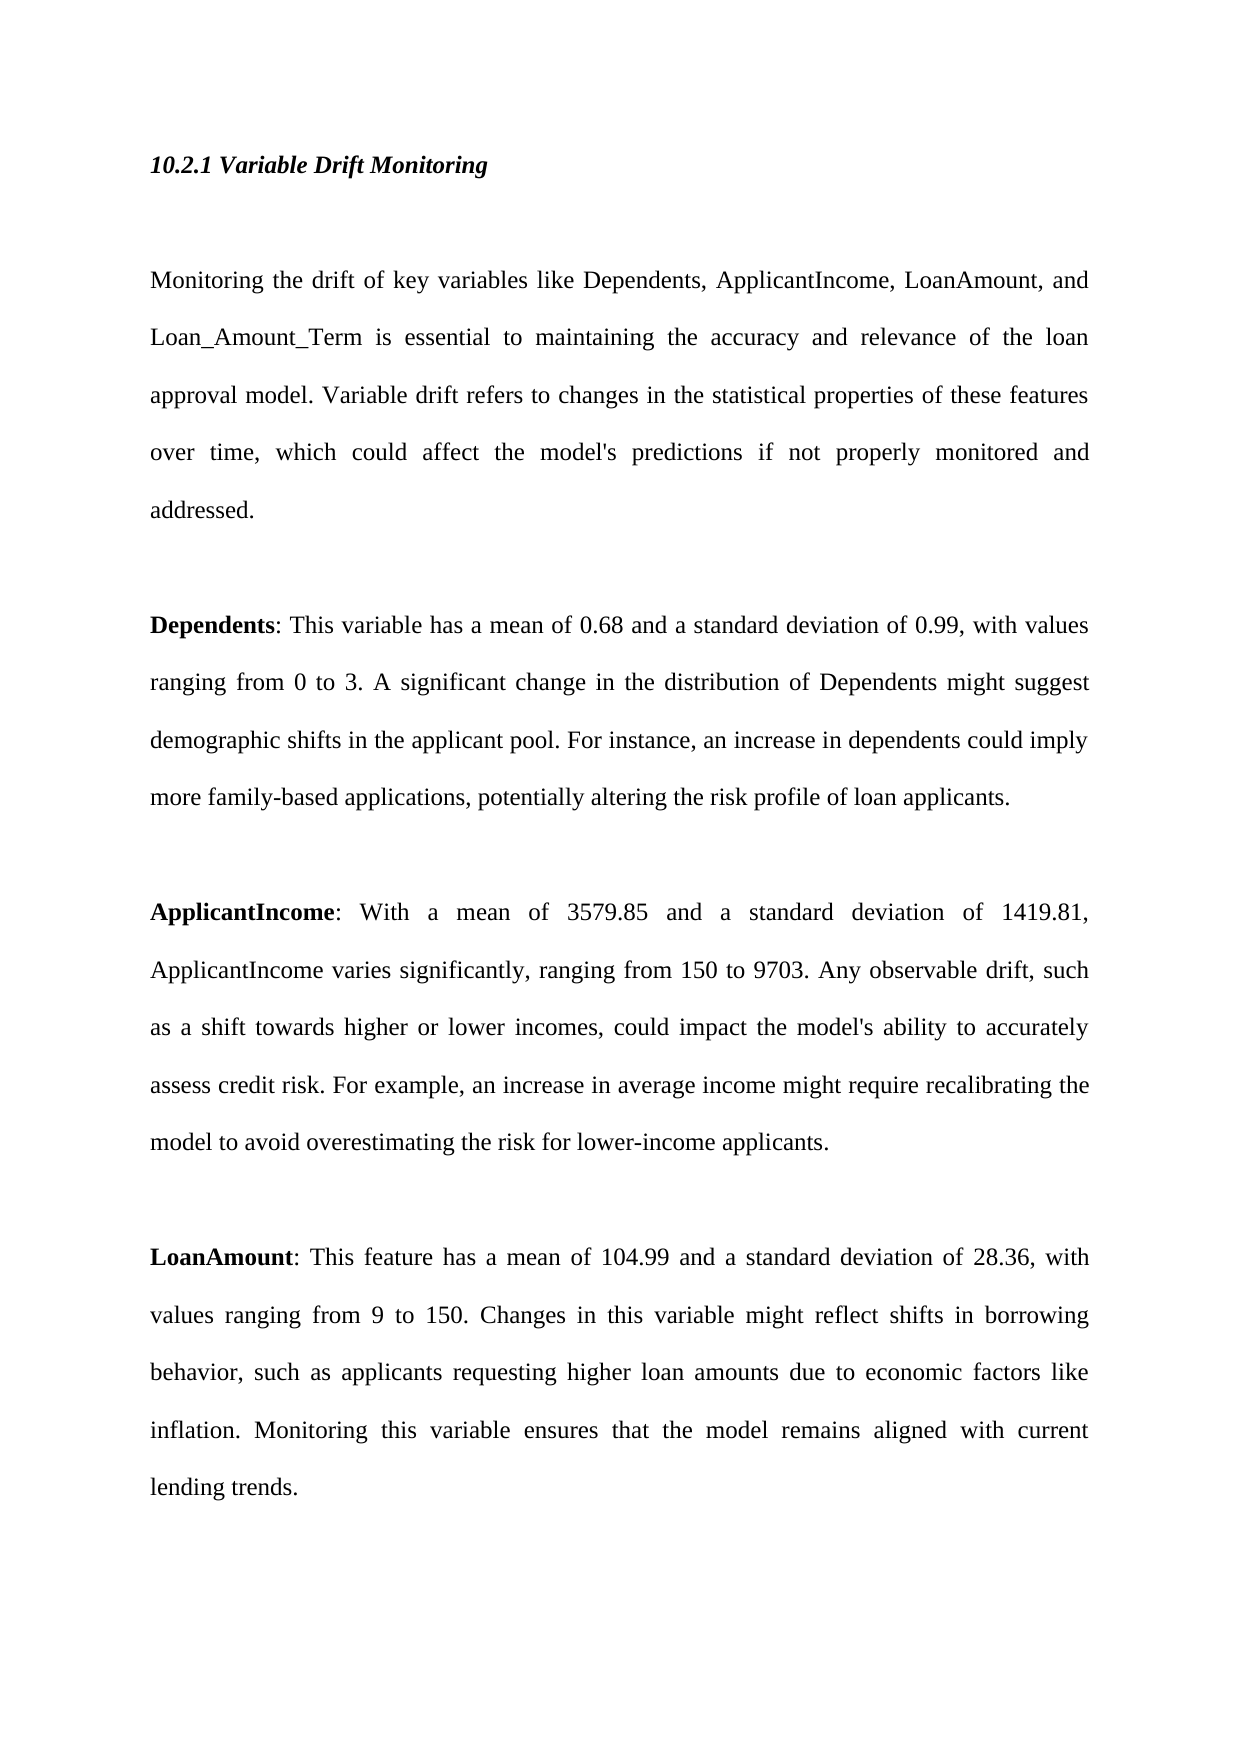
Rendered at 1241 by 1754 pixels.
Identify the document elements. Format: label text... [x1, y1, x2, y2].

subtitle Monitoring the drift of key variables like Dependents, ApplicantIncome, LoanAmount, and Loan_Amount_Term is essential to maintaining the accuracy and relevance of the loan approval model. Variable drift refers to changes in the statistical properties of these features over time, which could affect the model's predictions if not properly monitored and addressed. [150, 265, 1090, 524]
subtitle 10.2.1 Variable Drift Monitoring [150, 150, 1090, 179]
subtitle ApplicantIncome: With a mean of 3579.85 and a standard deviation of 1419.81, ApplicantIncome varies significantly, ranging from 150 to 9703. Any observable drift, such as a shift towards higher or lower incomes, could impact the model's ability to accurately assess credit risk. For example, an increase in average income might require recalibrating the model to avoid overestimating the risk for lower-income applicants. [150, 897, 1090, 1156]
subtitle LoanAmount: This feature has a mean of 104.99 and a standard deviation of 28.36, with values ranging from 9 to 150. Changes in this variable might reflect shifts in borrowing behavior, such as applicants requesting higher loan amounts due to economic factors like inflation. Monitoring this variable ensures that the model remains aligned with current lending trends. [150, 1242, 1090, 1501]
subtitle Dependents: This variable has a mean of 0.68 and a standard deviation of 0.99, with values ranging from 0 to 3. A significant change in the distribution of Dependents might suggest demographic shifts in the applicant pool. For instance, an increase in dependents could imply more family-based applications, potentially altering the risk profile of loan applicants. [150, 610, 1090, 811]
